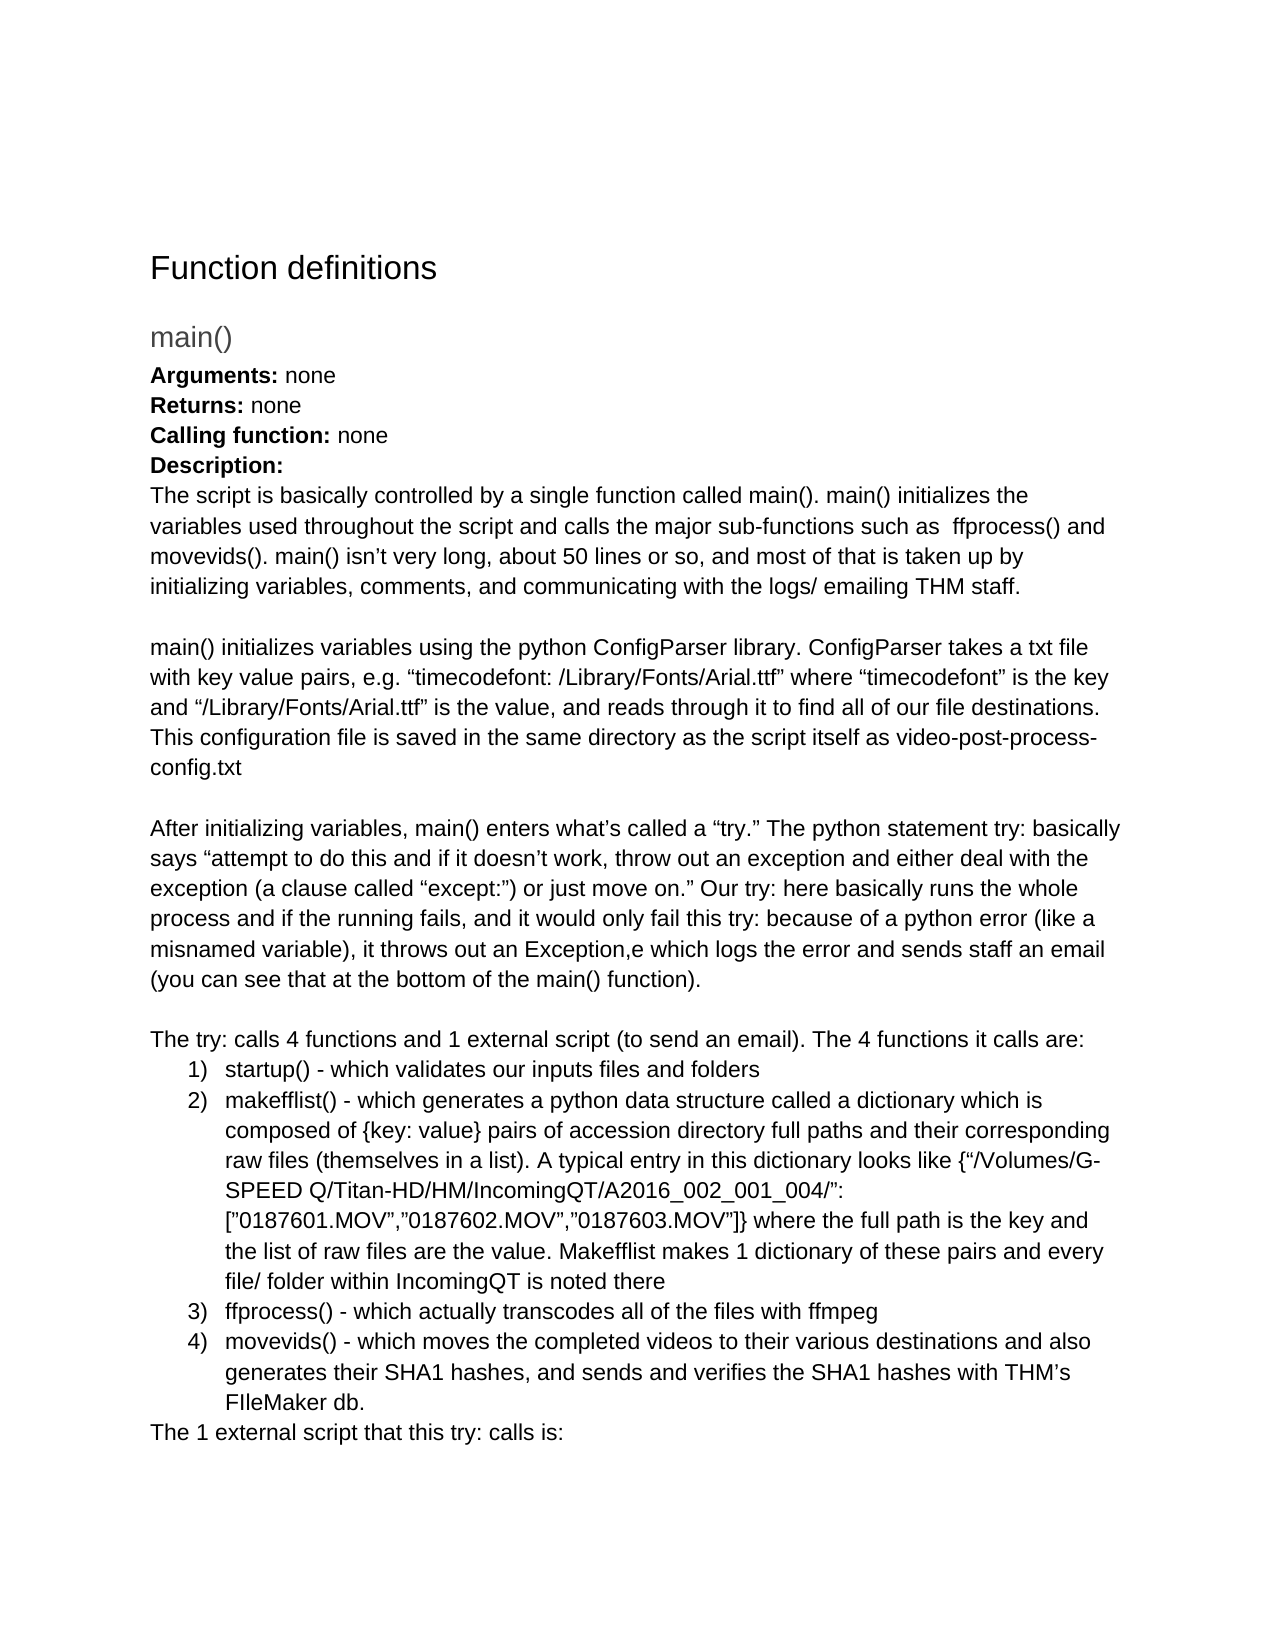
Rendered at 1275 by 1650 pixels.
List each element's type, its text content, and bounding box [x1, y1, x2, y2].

text Description: [150, 452, 1125, 478]
text Arguments: none [150, 362, 1125, 388]
text The script is basically controlled by a single function called main(). main() initializes the variables used throughout the script and calls the major sub-functions such as ffprocess() and movevids(). main() isn’t very long, about 50 lines or so, and most of that is taken up by initializing variables, comments, and communicating with the logs/ emailing THM staff. [150, 482, 1125, 599]
list movevids() - which moves the completed videos to their various destinations and also generates their SHA1 hashes, and sends and verifies the SHA1 hashes with THM’s FIleMaker db. [187, 1328, 1125, 1415]
text Returns: none [150, 392, 1125, 418]
list startup() - which validates our inputs files and folders [187, 1056, 1125, 1083]
text After initializing variables, main() enters what’s called a “try.” The python statement try: basically says “attempt to do this and if it doesn’t work, throw out an exception and either deal with the exception (a clause called “except:”) or just move on.” Our try: here basically runs the whole process and if the running fails, and it would only fail this try: because of a python error (like a misnamed variable), it throws out an Exception,e which logs the error and sends staff an email (you can see that at the bottom of the main() function). [150, 815, 1125, 992]
list makefflist() - which generates a python data structure called a dictionary which is composed of {key: value} pairs of accession directory full paths and their corresponding raw files (themselves in a list). A typical entry in this dictionary looks like {“/Volumes/G-SPEED Q/Titan-HD/HM/IncomingQT/A2016_002_001_004/”:[”0187601.MOV”,”0187602.MOV”,”0187603.MOV”]} where the full path is the key and the list of raw files are the value. Makefflist makes 1 dictionary of these pairs and every file/ folder within IncomingQT is noted there [187, 1087, 1125, 1294]
text main() initializes variables using the python ConfigParser library. ConfigParser takes a txt file with key value pairs, e.g. “timecodefont: /Library/Fonts/Arial.ttf” where “timecodefont” is the key and “/Library/Fonts/Arial.ttf” is the value, and reads through it to find all of our file destinations. This configuration file is saved in the same directory as the script itself as video-post-process-config.txt [150, 633, 1125, 781]
text The try: calls 4 functions and 1 external script (to send an email). The 4 functions it calls are: [150, 1026, 1125, 1052]
text Calling function: none [150, 422, 1125, 448]
subtitle main() [150, 320, 1125, 353]
text The 1 external script that this try: calls is: [150, 1419, 1125, 1445]
list ffprocess() - which actually transcodes all of the files with ffmpeg [187, 1298, 1125, 1324]
subtitle Function definitions [150, 248, 1125, 286]
